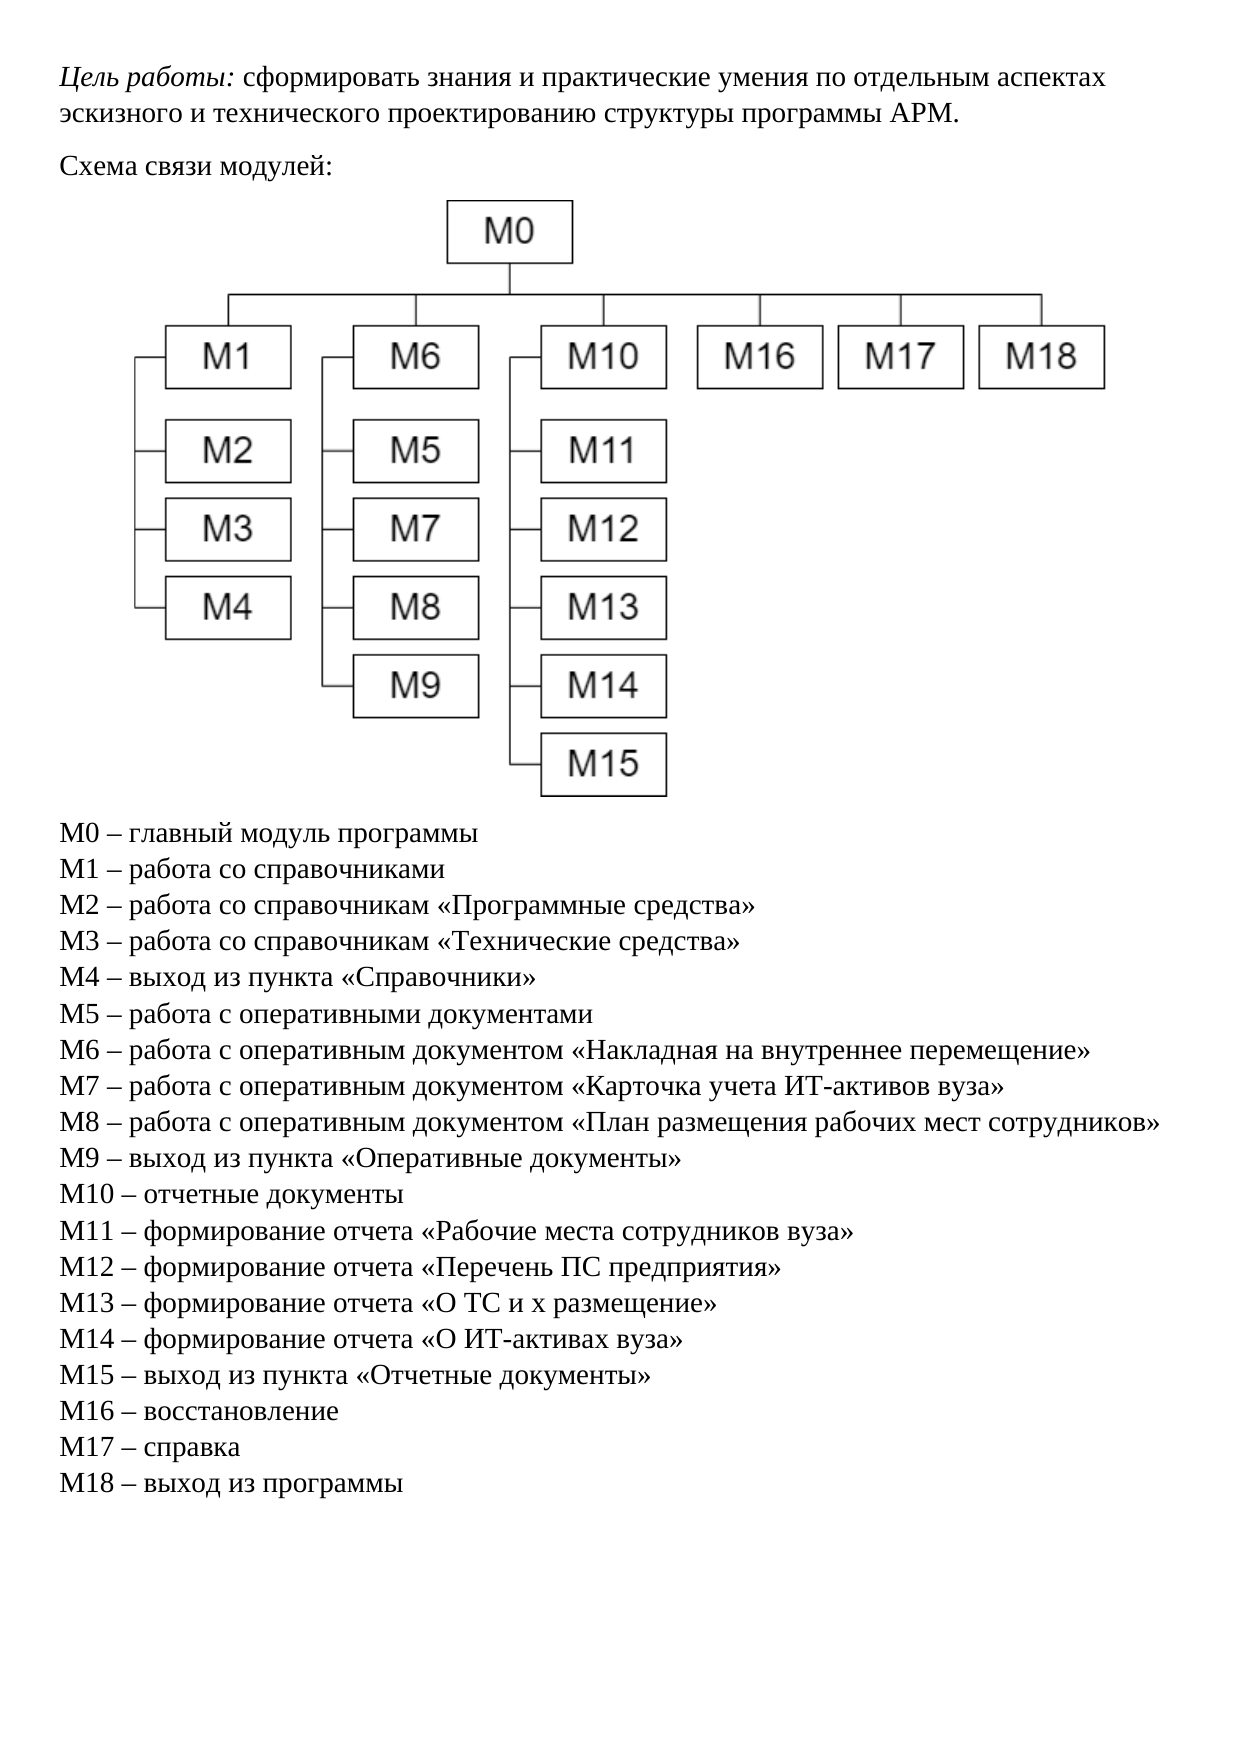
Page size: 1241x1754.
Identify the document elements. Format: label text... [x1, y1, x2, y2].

picture [134, 200, 1107, 797]
text М0 – главный модуль программы М1 – работа со справочниками М2 – работа со справочникам «Программные средства» М3 – работа со справочникам «Технические средства» М4 – выход из пункта «Справочники» М5 – работа с оперативными документами М6 – работа с оперативным документом «Накладная на внутреннее перемещение» М7 – работа с оперативным документом «Карточка учета ИТ-активов вуза» М8 – работа с оперативным документом «План размещения рабочих мест сотрудников» М9 – выход из пункта «Оперативные документы» М10 – отчетные документы М11 – формирование отчета «Рабочие места сотрудников вуза» М12 – формирование отчета «Перечень ПС предприятия» М13 – формирование отчета «О ТС и х размещение» М14 – формирование отчета «О ИТ-активах вуза» М15 – выход из пункта «Отчетные документы» М16 – восстановление М17 – справка М18 – выход из программы [59, 815, 1181, 1499]
text Схема связи модулей: [59, 148, 1181, 182]
text Цель работы: сформировать знания и практические умения по отдельным аспектах эскизного и технического проектированию структуры программы АРМ. [59, 59, 1181, 129]
